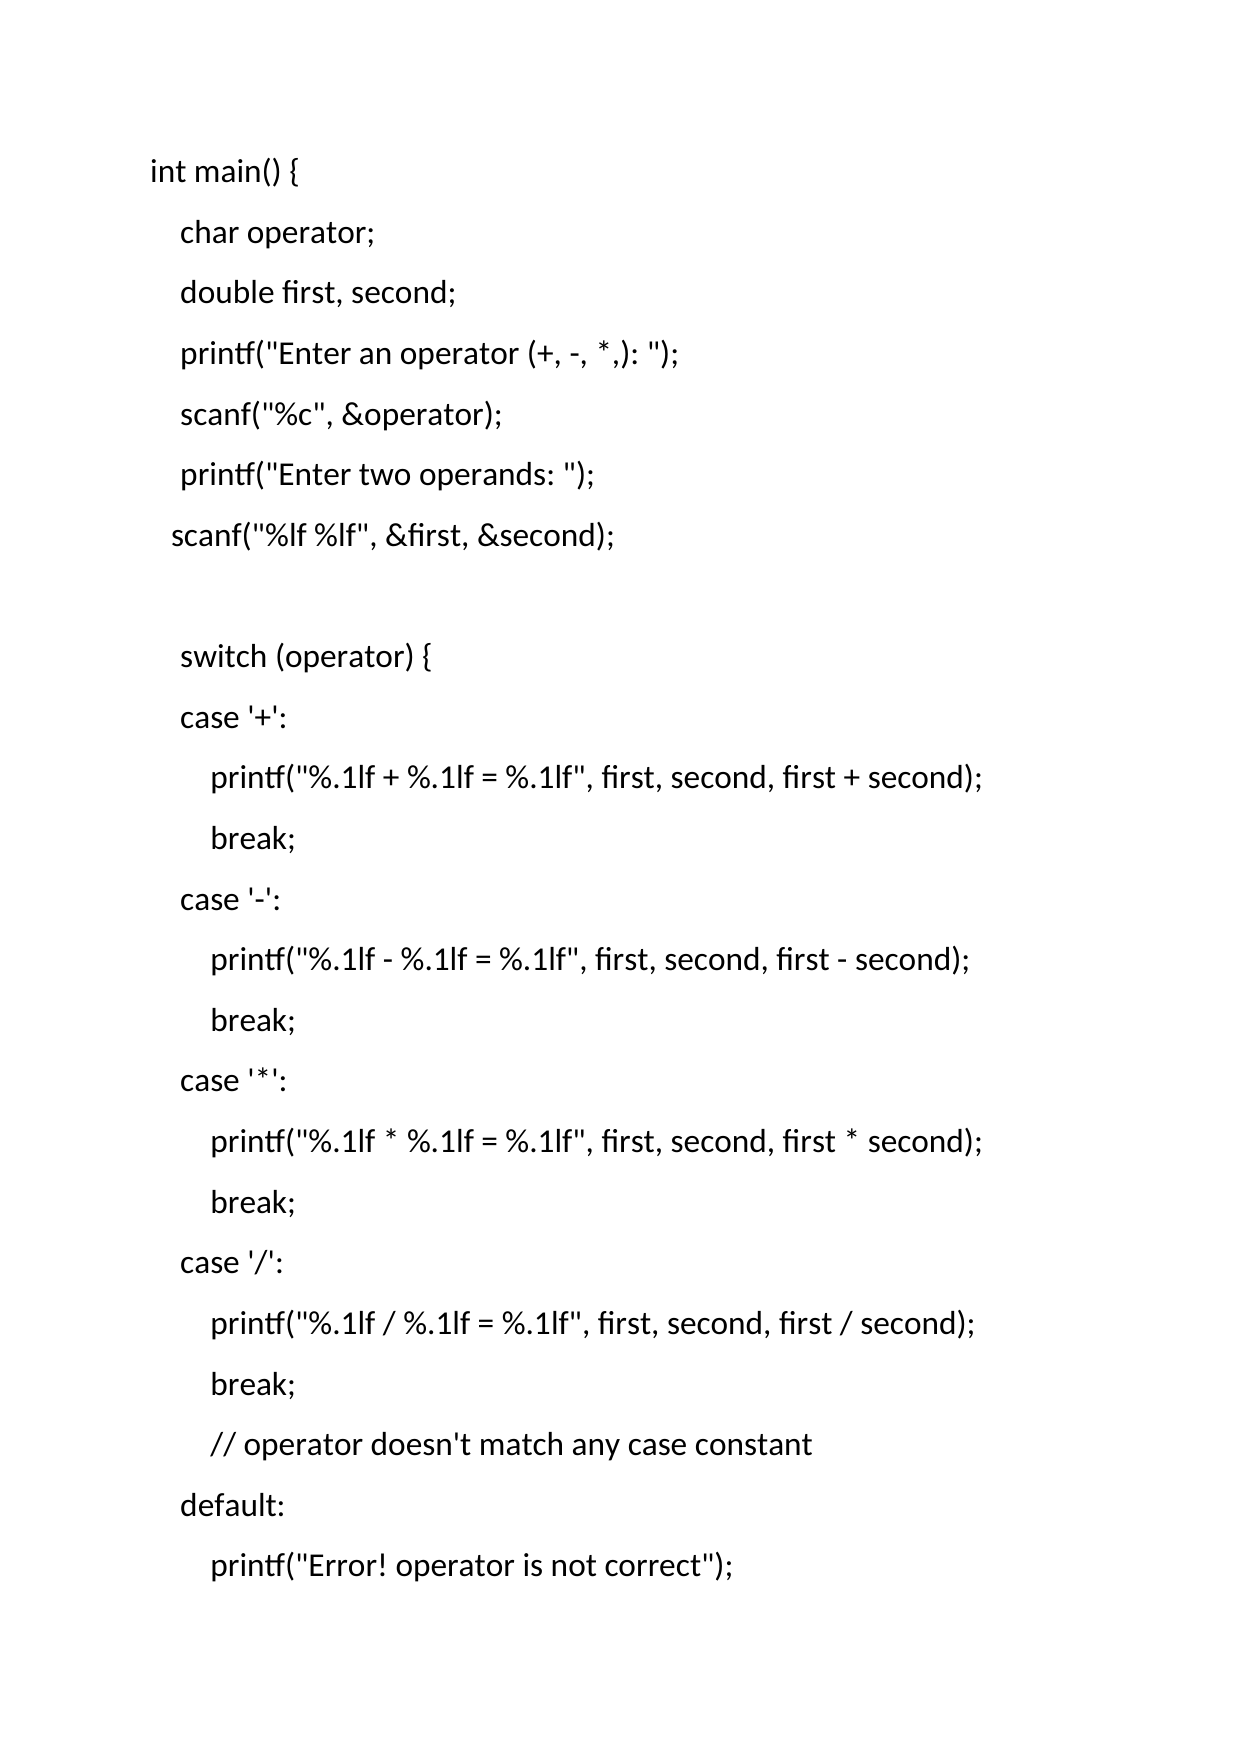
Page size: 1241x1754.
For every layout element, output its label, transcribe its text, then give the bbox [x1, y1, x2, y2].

text case '+': [150, 696, 1090, 736]
text break; [150, 999, 1090, 1039]
text printf("%.1lf * %.1lf = %.1lf", first, second, first * second); [150, 1120, 1090, 1161]
text break; [150, 1362, 1090, 1403]
text printf("%.1lf / %.1lf = %.1lf", first, second, first / second); [150, 1302, 1090, 1343]
text double first, second; [150, 271, 1090, 312]
text switch (operator) { [150, 635, 1090, 676]
text default: [150, 1484, 1090, 1524]
text case '-': [150, 877, 1090, 918]
text break; [150, 817, 1090, 858]
text case '/': [150, 1241, 1090, 1282]
text printf("Error! operator is not correct"); [150, 1544, 1090, 1585]
text scanf("%lf %lf", &first, &second); [150, 514, 1090, 554]
text scanf("%c", &operator); [150, 392, 1090, 433]
text printf("Enter an operator (+, -, *,): "); [150, 332, 1090, 373]
text case '*': [150, 1059, 1090, 1100]
text printf("%.1lf + %.1lf = %.1lf", first, second, first + second); [150, 756, 1090, 797]
text break; [150, 1181, 1090, 1221]
text printf("%.1lf - %.1lf = %.1lf", first, second, first - second); [150, 938, 1090, 979]
text char operator; [150, 211, 1090, 251]
text int main() { [150, 150, 1090, 191]
text // operator doesn't match any case constant [150, 1423, 1090, 1464]
text printf("Enter two operands: "); [150, 453, 1090, 494]
